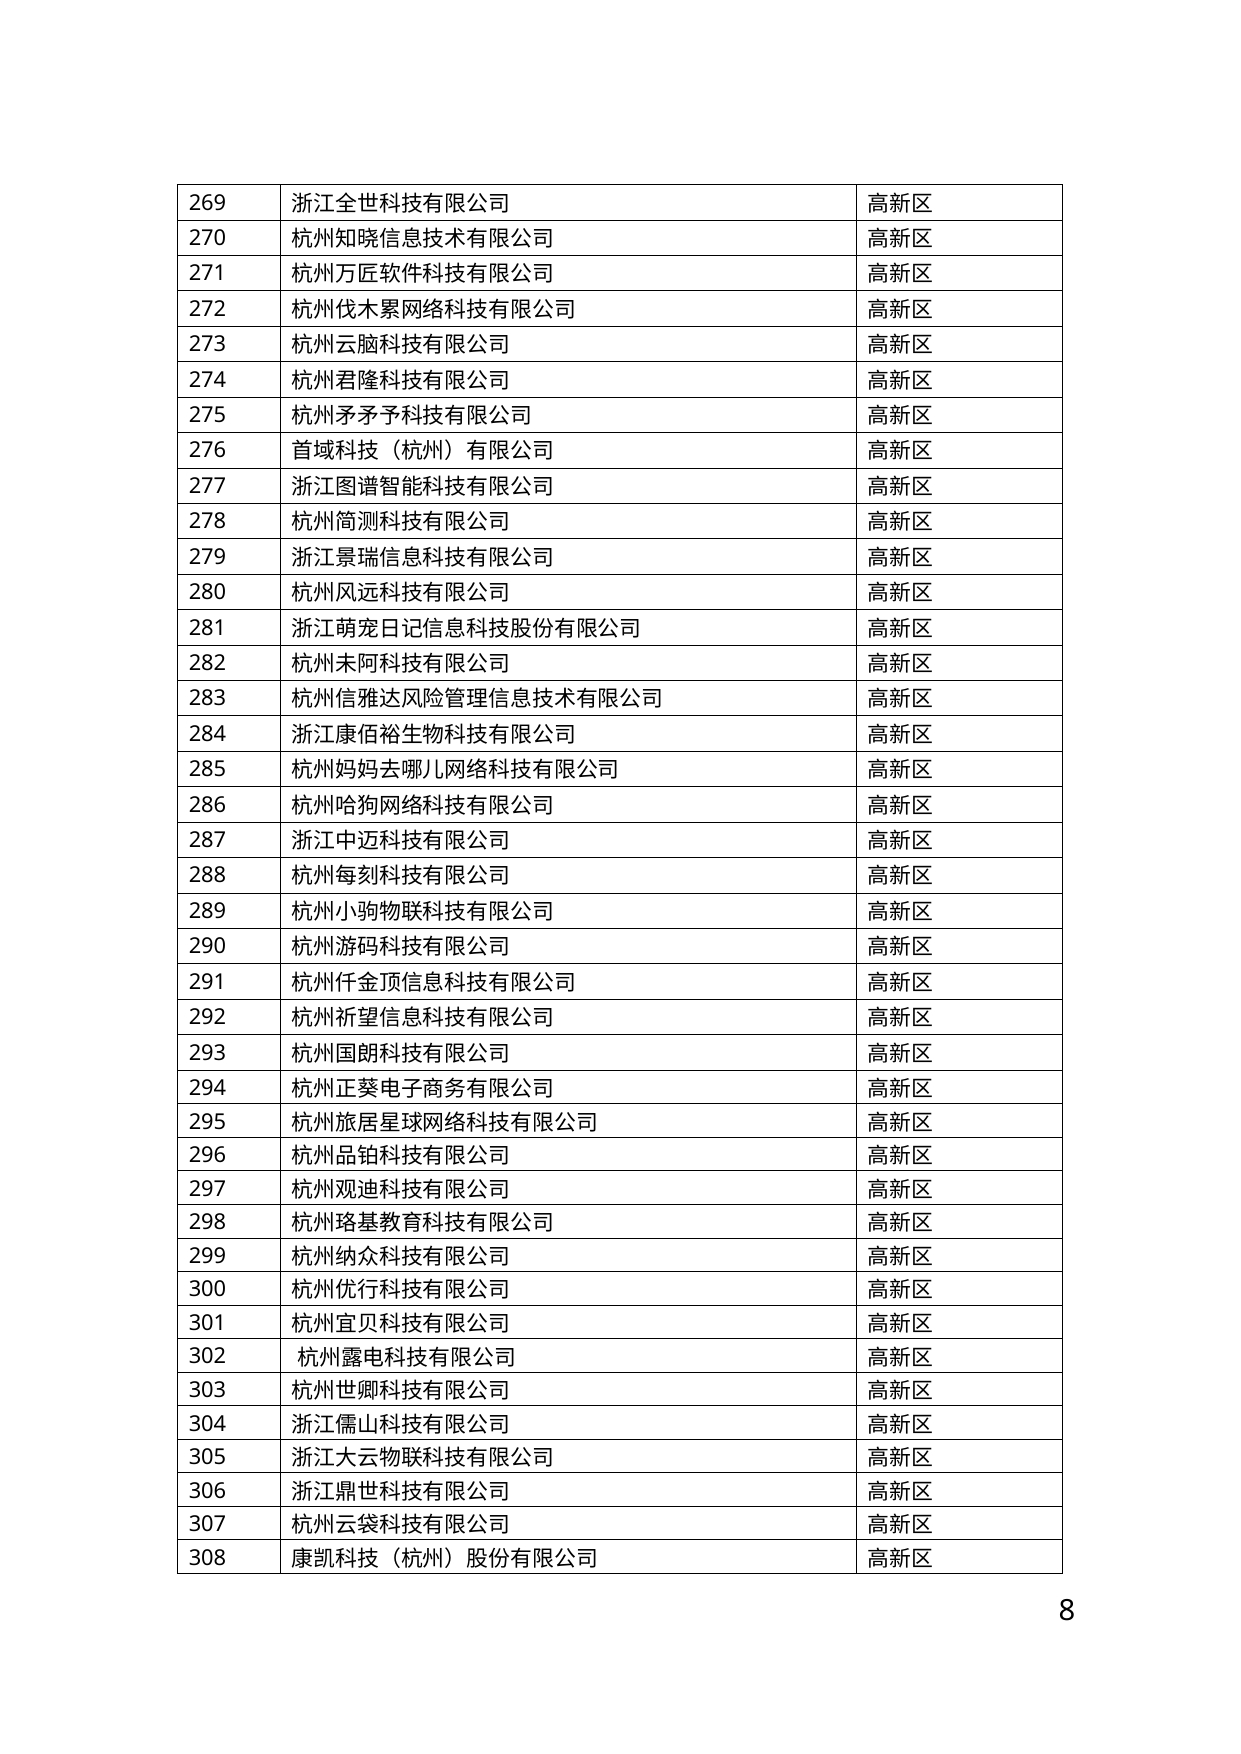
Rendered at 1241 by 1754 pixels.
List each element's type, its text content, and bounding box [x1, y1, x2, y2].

table_cell 高新区 [857, 469, 1062, 503]
table_cell 高新区 [857, 1306, 1062, 1338]
table_cell 杭州小驹物联科技有限公司 [281, 894, 856, 928]
table_cell 高新区 [857, 1373, 1062, 1405]
table_cell 高新区 [857, 1406, 1062, 1439]
table_cell 杭州品铂科技有限公司 [281, 1138, 856, 1170]
table_cell 288 [178, 858, 280, 892]
table_cell 293 [178, 1035, 280, 1070]
table_cell 298 [178, 1205, 280, 1237]
table_cell 杭州正葵电子商务有限公司 [281, 1071, 856, 1103]
table_cell 高新区 [857, 610, 1062, 644]
table_cell 高新区 [857, 646, 1062, 680]
table_cell 杭州未阿科技有限公司 [281, 646, 856, 680]
table_cell 308 [178, 1540, 280, 1573]
table_cell 296 [178, 1138, 280, 1170]
table_cell 280 [178, 575, 280, 609]
table_cell 浙江图谱智能科技有限公司 [281, 469, 856, 503]
table_cell 杭州观迪科技有限公司 [281, 1171, 856, 1204]
table_cell 277 [178, 469, 280, 503]
table_cell 杭州仟金顶信息科技有限公司 [281, 964, 856, 999]
table_cell 杭州世卿科技有限公司 [281, 1373, 856, 1405]
table_cell 高新区 [857, 1440, 1062, 1472]
table_cell 275 [178, 398, 280, 432]
table_cell 杭州旅居星球网络科技有限公司 [281, 1104, 856, 1137]
table_cell 303 [178, 1373, 280, 1405]
table_cell 高新区 [857, 1272, 1062, 1304]
table_cell 浙江儒山科技有限公司 [281, 1406, 856, 1439]
table_cell 高新区 [857, 575, 1062, 609]
table_cell 269 [178, 185, 280, 219]
table_cell 高新区 [857, 1035, 1062, 1070]
table_cell 浙江萌宠日记信息科技股份有限公司 [281, 610, 856, 644]
table_cell 289 [178, 894, 280, 928]
table_cell 高新区 [857, 504, 1062, 538]
table_cell 高新区 [857, 1000, 1062, 1034]
table_cell 杭州游码科技有限公司 [281, 929, 856, 963]
table_cell 高新区 [857, 539, 1062, 574]
table_cell 272 [178, 291, 280, 326]
table_cell 高新区 [857, 221, 1062, 255]
table_cell 290 [178, 929, 280, 963]
table_cell 高新区 [857, 1339, 1062, 1372]
table_cell 高新区 [857, 327, 1062, 361]
table_cell 283 [178, 681, 280, 715]
table_cell 高新区 [857, 433, 1062, 467]
table_cell 高新区 [857, 1104, 1062, 1137]
table_cell 295 [178, 1104, 280, 1137]
table_cell 高新区 [857, 1473, 1062, 1506]
table_cell 279 [178, 539, 280, 574]
table_cell 杭州宜贝科技有限公司 [281, 1306, 856, 1338]
table_cell 高新区 [857, 1239, 1062, 1271]
table_cell 高新区 [857, 1071, 1062, 1103]
table_cell 杭州露电科技有限公司 [281, 1339, 856, 1372]
table_cell 高新区 [857, 894, 1062, 928]
table_cell 高新区 [857, 964, 1062, 999]
table_cell 杭州国朗科技有限公司 [281, 1035, 856, 1070]
table_cell 浙江鼎世科技有限公司 [281, 1473, 856, 1506]
table_cell 浙江康佰裕生物科技有限公司 [281, 716, 856, 751]
table_cell 杭州云脑科技有限公司 [281, 327, 856, 361]
table_cell 浙江全世科技有限公司 [281, 185, 856, 219]
table_cell 301 [178, 1306, 280, 1338]
table_cell 300 [178, 1272, 280, 1304]
table_cell 杭州伐木累网络科技有限公司 [281, 291, 856, 326]
table_cell 306 [178, 1473, 280, 1506]
table_cell 高新区 [857, 291, 1062, 326]
table_cell 杭州简测科技有限公司 [281, 504, 856, 538]
table_cell 杭州风远科技有限公司 [281, 575, 856, 609]
table_cell 304 [178, 1406, 280, 1439]
table_cell 284 [178, 716, 280, 751]
table_cell 307 [178, 1507, 280, 1539]
table_cell 299 [178, 1239, 280, 1271]
table_cell 高新区 [857, 1205, 1062, 1237]
table_cell 高新区 [857, 752, 1062, 786]
table_cell 285 [178, 752, 280, 786]
table_cell 286 [178, 787, 280, 822]
table_cell 高新区 [857, 1138, 1062, 1170]
table_cell 281 [178, 610, 280, 644]
table_cell 杭州纳众科技有限公司 [281, 1239, 856, 1271]
table_cell 高新区 [857, 929, 1062, 963]
table_cell 高新区 [857, 1171, 1062, 1204]
table_cell 首域科技（杭州）有限公司 [281, 433, 856, 467]
table_cell 杭州祈望信息科技有限公司 [281, 1000, 856, 1034]
table_cell 杭州矛矛予科技有限公司 [281, 398, 856, 432]
table_cell 高新区 [857, 681, 1062, 715]
table_cell 282 [178, 646, 280, 680]
table_cell 杭州珞基教育科技有限公司 [281, 1205, 856, 1237]
table_cell 高新区 [857, 398, 1062, 432]
table_cell 杭州信雅达风险管理信息技术有限公司 [281, 681, 856, 715]
table_cell 287 [178, 823, 280, 857]
table_cell 305 [178, 1440, 280, 1472]
table_cell 297 [178, 1171, 280, 1204]
table_cell 276 [178, 433, 280, 467]
table_cell 康凯科技（杭州）股份有限公司 [281, 1540, 856, 1573]
table_cell 294 [178, 1071, 280, 1103]
table_cell 杭州妈妈去哪儿网络科技有限公司 [281, 752, 856, 786]
table_cell 杭州君隆科技有限公司 [281, 362, 856, 397]
table_cell 高新区 [857, 256, 1062, 290]
table_cell 高新区 [857, 362, 1062, 397]
table_cell 浙江景瑞信息科技有限公司 [281, 539, 856, 574]
table_cell 杭州优行科技有限公司 [281, 1272, 856, 1304]
table_cell 杭州每刻科技有限公司 [281, 858, 856, 892]
table_cell 274 [178, 362, 280, 397]
table_cell 高新区 [857, 823, 1062, 857]
table_cell 292 [178, 1000, 280, 1034]
table_cell 273 [178, 327, 280, 361]
table_cell 高新区 [857, 716, 1062, 751]
table_cell 杭州哈狗网络科技有限公司 [281, 787, 856, 822]
table_cell 271 [178, 256, 280, 290]
table_cell 杭州云袋科技有限公司 [281, 1507, 856, 1539]
table_cell 高新区 [857, 1540, 1062, 1573]
table_cell 杭州万匠软件科技有限公司 [281, 256, 856, 290]
table_cell 浙江中迈科技有限公司 [281, 823, 856, 857]
table_cell 高新区 [857, 1507, 1062, 1539]
table_cell 278 [178, 504, 280, 538]
table_cell 杭州知晓信息技术有限公司 [281, 221, 856, 255]
table_cell 高新区 [857, 858, 1062, 892]
table_cell 291 [178, 964, 280, 999]
table_cell 270 [178, 221, 280, 255]
table_cell 高新区 [857, 787, 1062, 822]
table_cell 302 [178, 1339, 280, 1372]
table_cell 浙江大云物联科技有限公司 [281, 1440, 856, 1472]
table_cell 高新区 [857, 185, 1062, 219]
